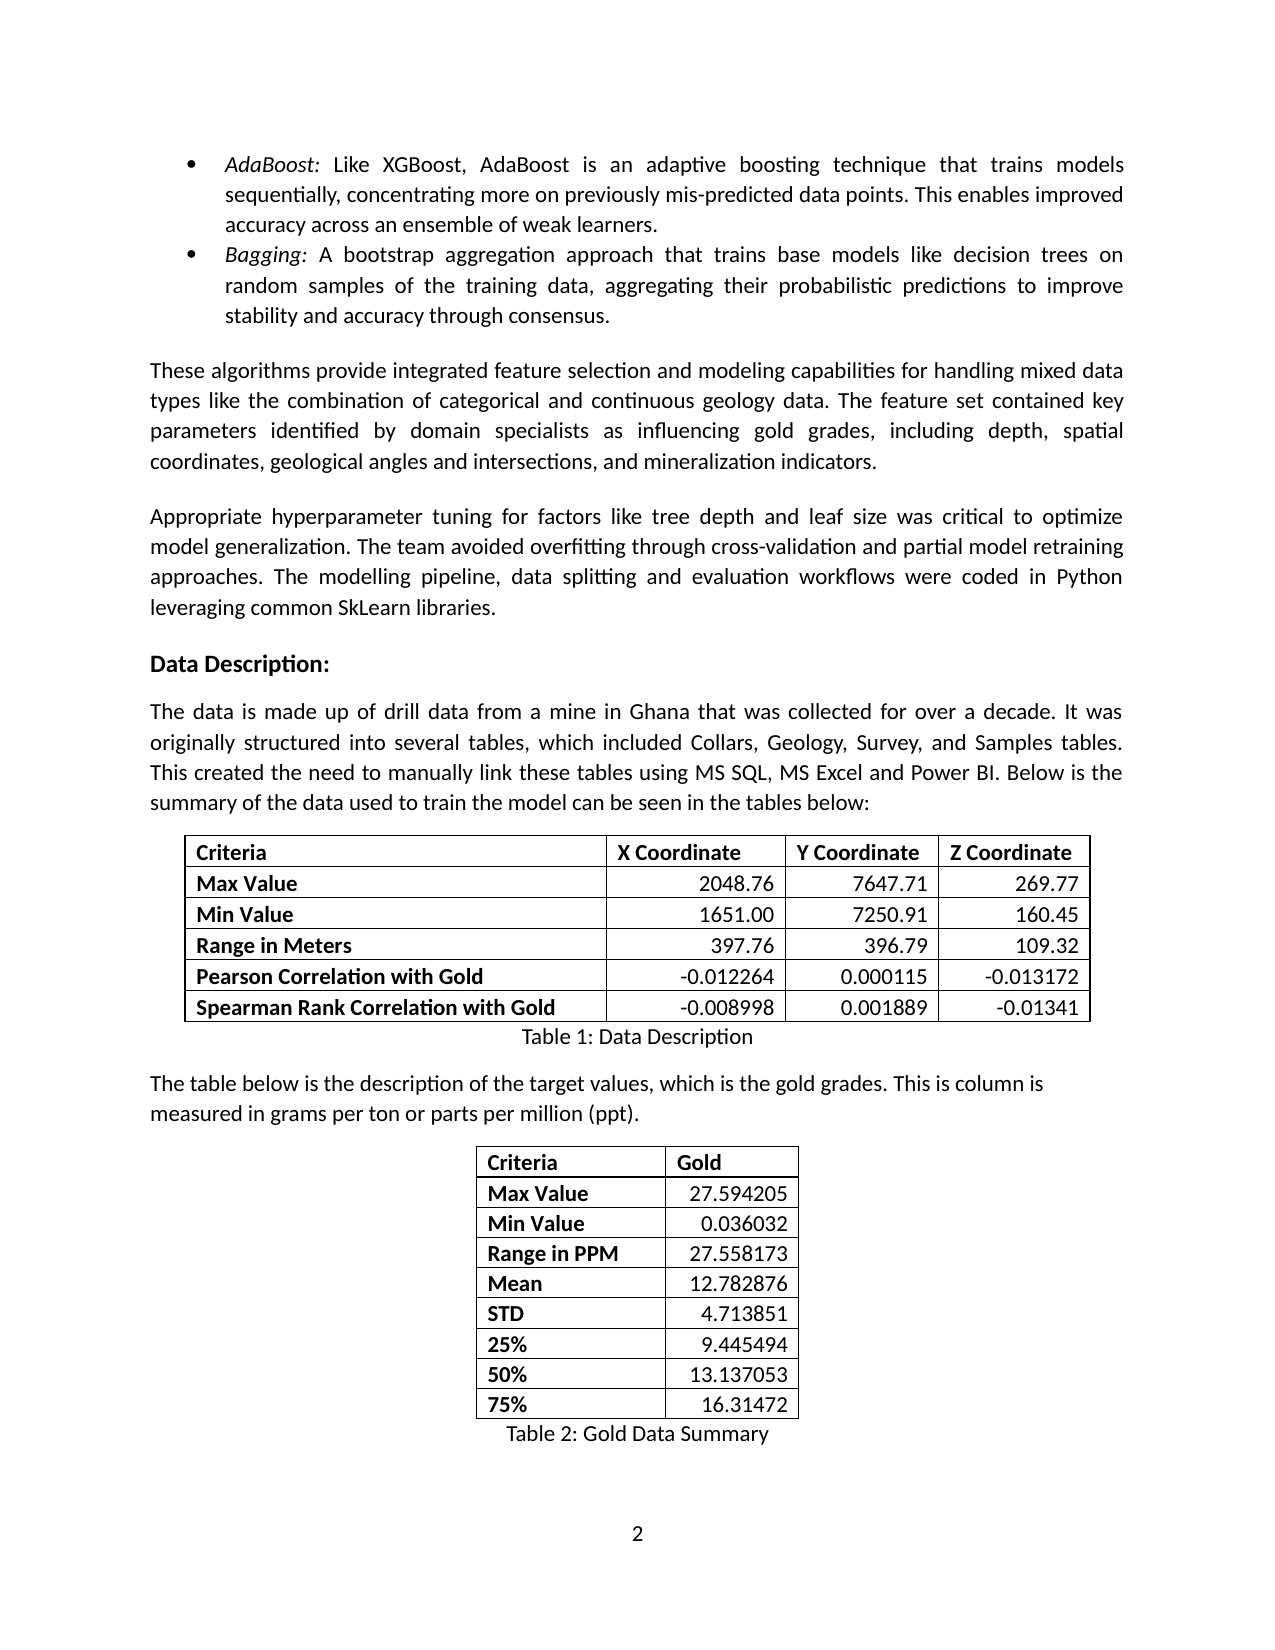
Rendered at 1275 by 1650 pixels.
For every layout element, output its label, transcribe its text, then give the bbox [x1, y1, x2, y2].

table_cell 9.445494 [666, 1329, 798, 1358]
table_cell Max Value [186, 867, 606, 897]
text Appropriate hyperparameter tuning for factors like tree depth and leaf size was critical to optimize model generalization. The team avoided overfitting through cross-validation and partial model retraining approaches. The modelling pipeline, data splitting and evaluation workflows were coded in Python leveraging common SkLearn libraries. [150, 502, 1125, 621]
table_cell 7647.71 [786, 867, 938, 897]
table_cell 0.000115 [786, 960, 938, 990]
table_cell Range in Meters [186, 929, 606, 959]
table_header Y Coordinate [786, 836, 938, 866]
table_cell -0.008998 [607, 991, 785, 1021]
table_cell 0.001889 [786, 991, 938, 1021]
table_cell 4.713851 [666, 1298, 798, 1327]
table_cell 109.32 [939, 929, 1089, 959]
table_cell -0.01341 [939, 991, 1089, 1021]
table_cell 27.594205 [666, 1178, 798, 1207]
table_cell Spearman Rank Correlation with Gold [186, 991, 606, 1021]
table_header X Coordinate [607, 836, 785, 866]
table_cell 1651.00 [607, 898, 785, 928]
table_header Criteria [477, 1147, 665, 1176]
table_cell 12.782876 [666, 1268, 798, 1297]
table_cell 16.31472 [666, 1389, 798, 1418]
table_cell 7250.91 [786, 898, 938, 928]
table_cell 50% [477, 1359, 665, 1388]
table_cell Min Value [186, 898, 606, 928]
text The table below is the description of the target values, which is the gold grades. This is column is measured in grams per ton or parts per million (ppt). [150, 1069, 1125, 1127]
table_cell -0.012264 [607, 960, 785, 990]
list Bagging: A bootstrap aggregation approach that trains base models like decision trees on random samples of the training data, aggregating their probabilistic predictions to improve stability and accuracy through consensus. [187, 241, 1125, 329]
table_cell -0.013172 [939, 960, 1089, 990]
table_cell Mean [477, 1268, 665, 1297]
table_cell 27.558173 [666, 1238, 798, 1267]
table_cell STD [477, 1298, 665, 1327]
table_cell Range in PPM [477, 1238, 665, 1267]
table_header Criteria [186, 836, 606, 866]
table_cell 160.45 [939, 898, 1089, 928]
text Table 1: Data Description [150, 1022, 1125, 1050]
text Data Description: [150, 648, 1125, 678]
text The data is made up of drill data from a mine in Ghana that was collected for over a decade. It was originally structured into several tables, which included Collars, Geology, Survey, and Samples tables. This created the need to manually link these tables using MS SQL, MS Excel and Power BI. Below is the summary of the data used to train the model can be seen in the tables below: [150, 697, 1125, 816]
list AdaBoost: Like XGBoost, AdaBoost is an adaptive boosting technique that trains models sequentially, concentrating more on previously mis-predicted data points. This enables improved accuracy across an ensemble of weak learners. [187, 150, 1125, 238]
table_header Z Coordinate [939, 836, 1089, 866]
table_cell 75% [477, 1389, 665, 1418]
table_cell 13.137053 [666, 1359, 798, 1388]
table_cell 0.036032 [666, 1208, 798, 1237]
table_cell Min Value [477, 1208, 665, 1237]
text Table 2: Gold Data Summary [150, 1419, 1125, 1447]
table_cell 396.79 [786, 929, 938, 959]
text These algorithms provide integrated feature selection and modeling capabilities for handling mixed data types like the combination of categorical and continuous geology data. The feature set contained key parameters identified by domain specialists as influencing gold grades, including depth, spatial coordinates, geological angles and intersections, and mineralization indicators. [150, 356, 1125, 475]
table_cell Pearson Correlation with Gold [186, 960, 606, 990]
table_cell 269.77 [939, 867, 1089, 897]
table_header Gold [666, 1147, 798, 1176]
table_cell 2048.76 [607, 867, 785, 897]
table_cell Max Value [477, 1178, 665, 1207]
table_cell 25% [477, 1329, 665, 1358]
table_cell 397.76 [607, 929, 785, 959]
